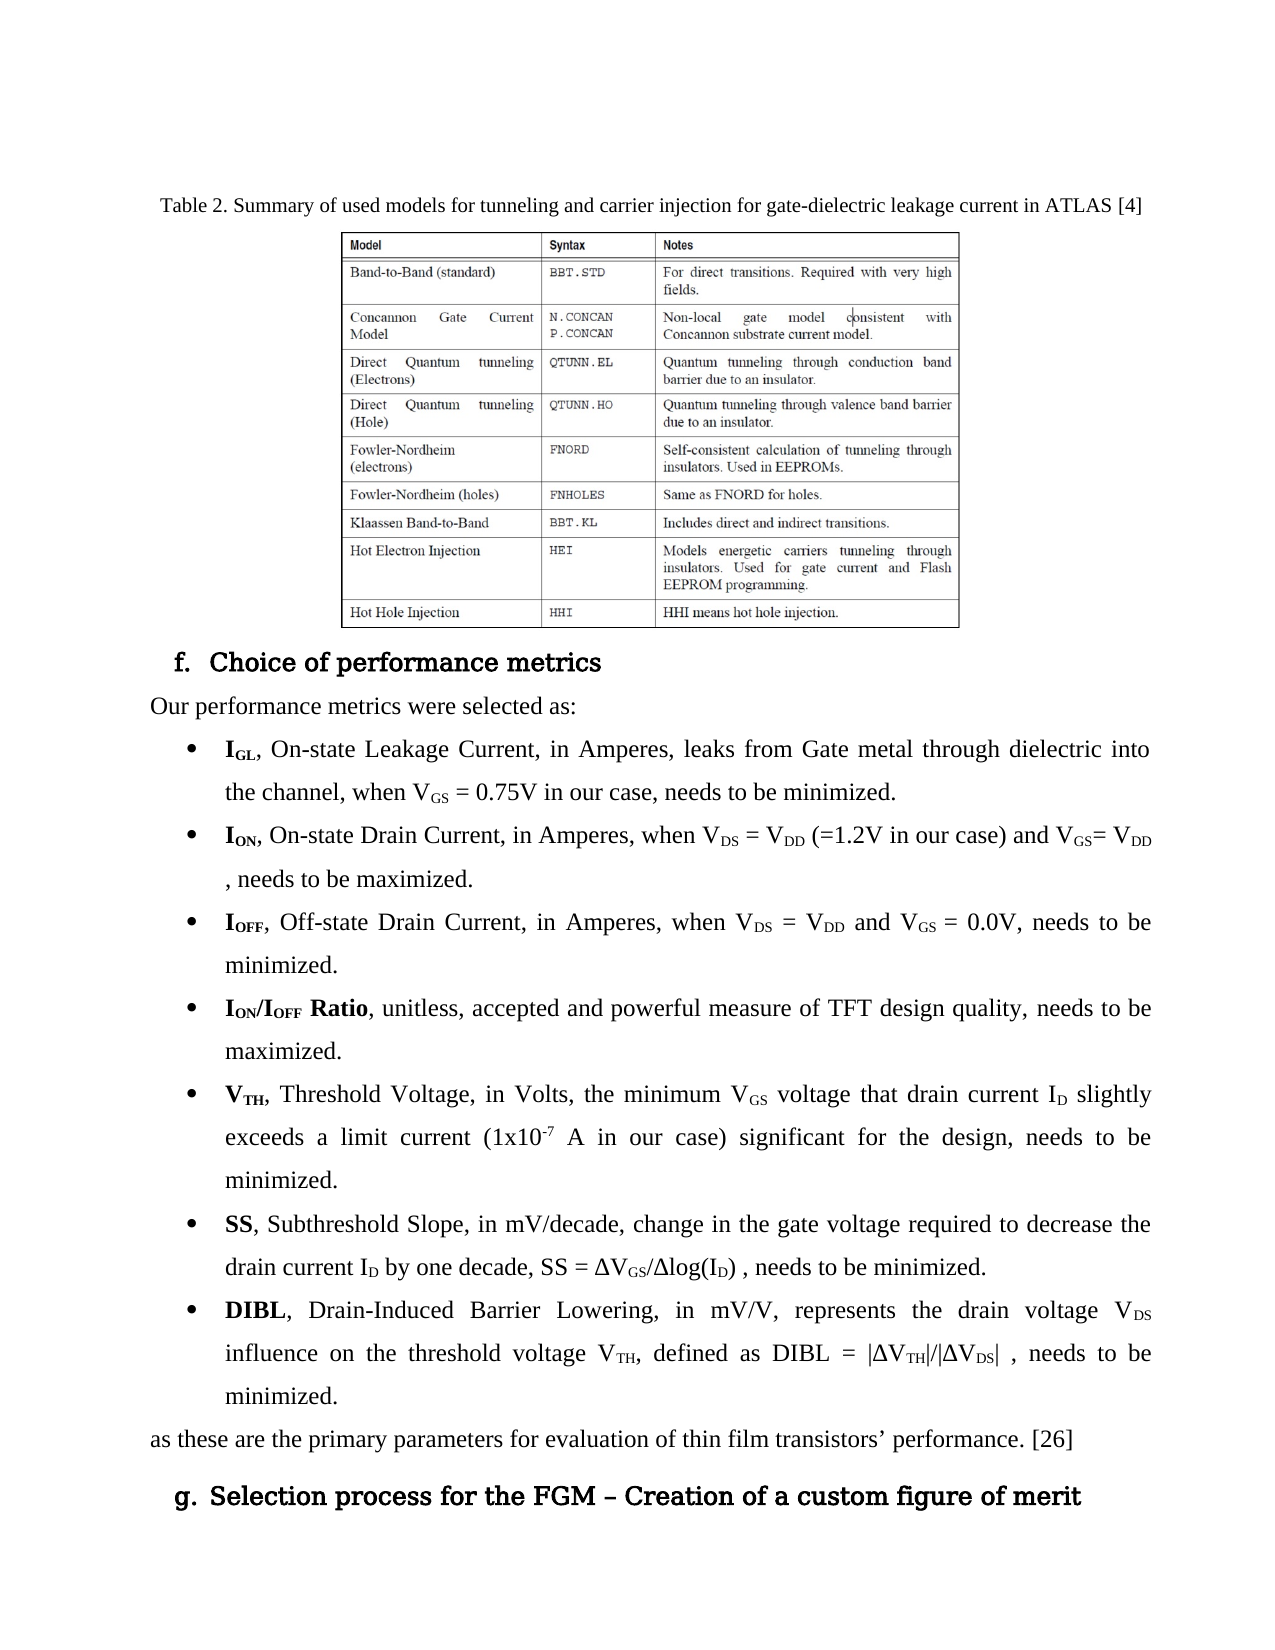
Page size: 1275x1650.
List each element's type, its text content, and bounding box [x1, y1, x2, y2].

list ION/IOFF Ratio, unitless, accepted and powerful measure of TFT design quality, needs to be maximized. [187, 993, 1152, 1065]
list IOFF, Off-state Drain Current, in Amperes, when VDS = VDD and VGS = 0.0V, needs to be minimized. [187, 907, 1152, 979]
list VTH, Threshold Voltage, in Volts, the minimum VGS voltage that drain current ID slightly exceeds a limit current (1x10-7 A in our case) significant for the design, needs to be minimized. [187, 1079, 1152, 1194]
list Choice of performance metrics [174, 646, 1152, 676]
list DIBL, Drain-Induced Barrier Lowering, in mV/V, represents the drain voltage VDS influence on the threshold voltage VTH, defined as DIBL = |∆VTH|/|∆VDS| , needs to be minimized. [187, 1295, 1152, 1410]
list ION, On-state Drain Current, in Amperes, when VDS = VDD (=1.2V in our case) and VGS= VDD , needs to be maximized. [187, 821, 1152, 892]
list Selection process for the FGM – Creation of a custom figure of merit [174, 1480, 1152, 1510]
list IGL, On-state Leakage Current, in Amperes, leaks from Gate metal through dielectric into the channel, when VGS = 0.75V in our case, needs to be minimized. [187, 734, 1152, 806]
list SS, Subthreshold Slope, in mV/decade, change in the gate voltage required to decrease the drain current ID by one decade, SS = ∆VGS/∆log(ID) , needs to be minimized. [187, 1209, 1152, 1281]
picture [339, 229, 963, 632]
text Table 2. Summary of used models for tunneling and carrier injection for gate-dielectric leakage current in ATLAS [150, 193, 1152, 217]
text as these are the primary parameters for evaluation of thin film transistors’ performance. [150, 1424, 1152, 1453]
text Our performance metrics were selected as: [150, 691, 1152, 720]
